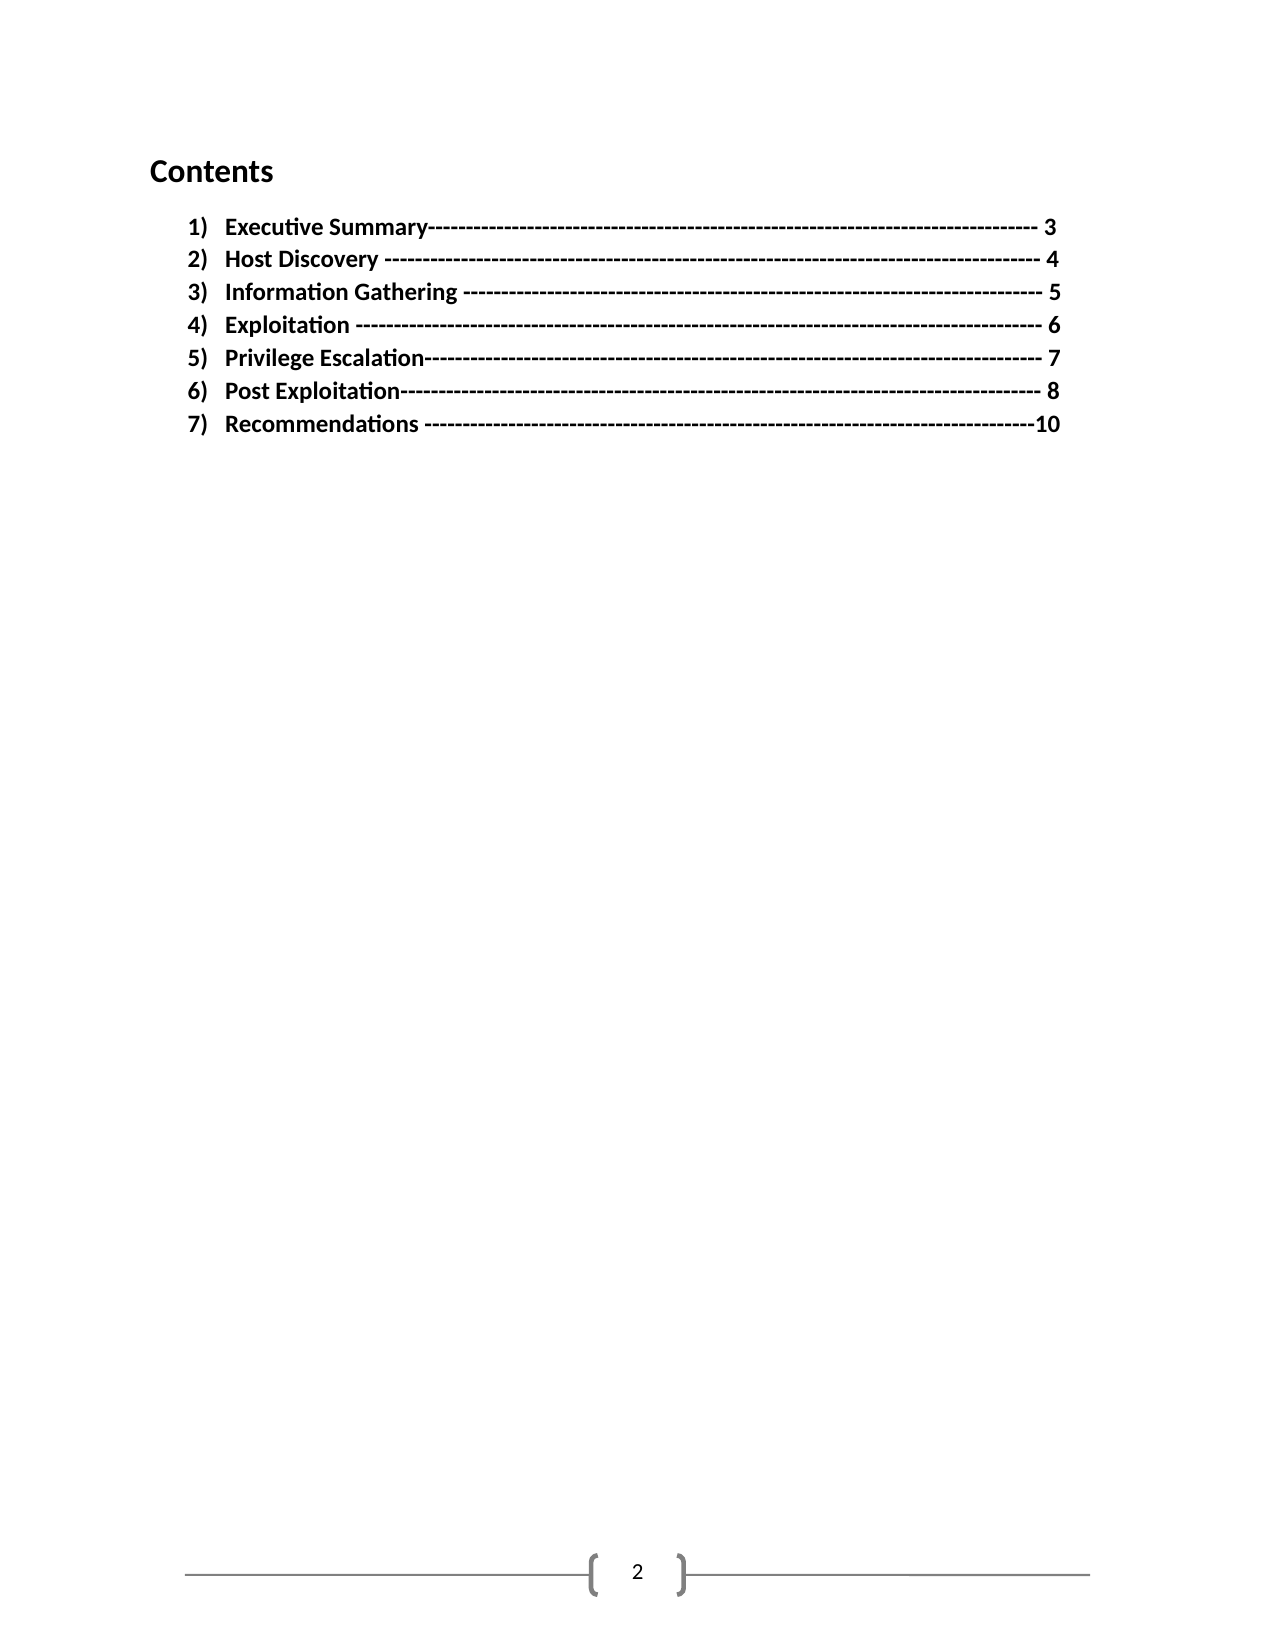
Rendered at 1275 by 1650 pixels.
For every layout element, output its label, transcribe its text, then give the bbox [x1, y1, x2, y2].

list Executive Summary-------------------------------------------------------------------------------- 3 [187, 211, 1125, 241]
list Post Exploitation------------------------------------------------------------------------------------ 8 [187, 375, 1125, 406]
list Information Gathering ---------------------------------------------------------------------------- 5 [187, 276, 1125, 307]
list Privilege Escalation--------------------------------------------------------------------------------- 7 [187, 342, 1125, 373]
list Recommendations --------------------------------------------------------------------------------10 [187, 408, 1125, 439]
text Contents [150, 150, 1125, 191]
list Host Discovery -------------------------------------------------------------------------------------- 4 [187, 243, 1125, 274]
list Exploitation ------------------------------------------------------------------------------------------ 6 [187, 309, 1125, 340]
